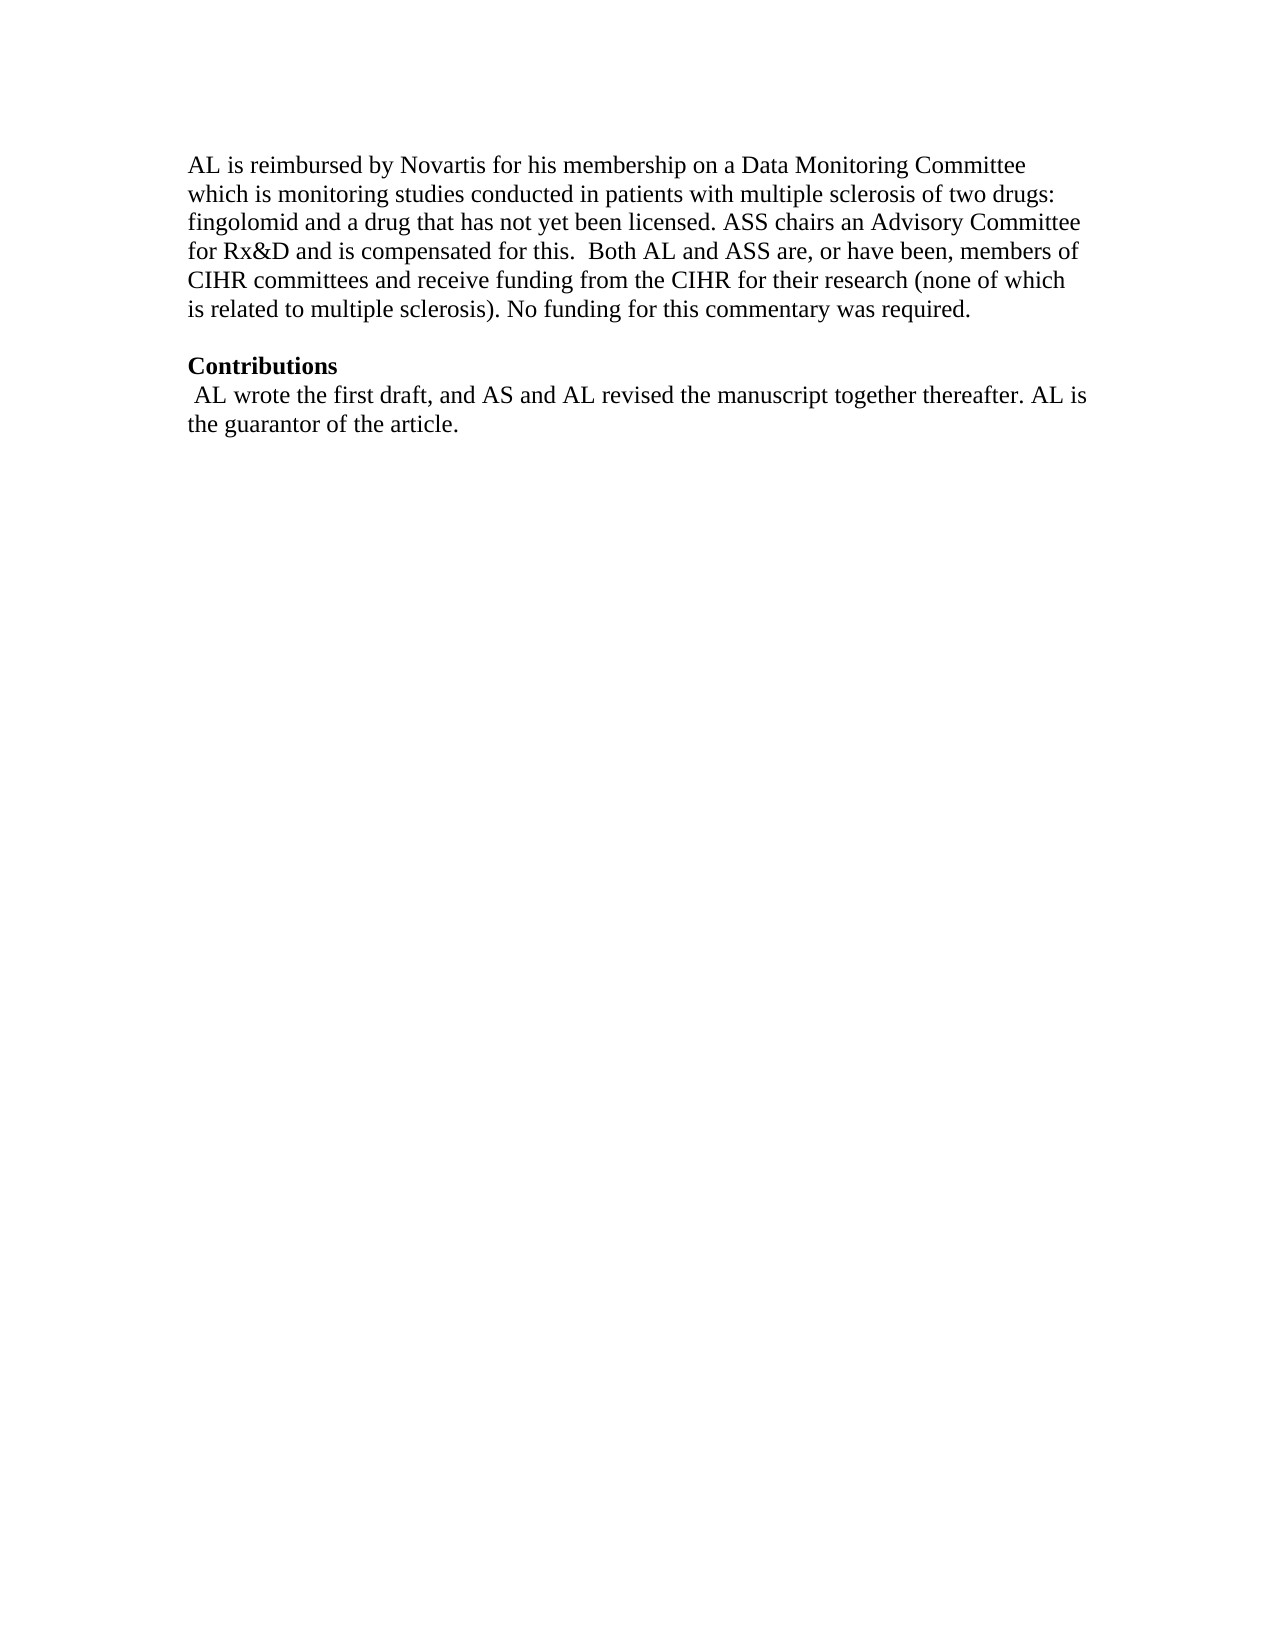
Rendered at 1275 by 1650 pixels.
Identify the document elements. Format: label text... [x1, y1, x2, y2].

text Contributions [187, 351, 1087, 380]
text AL wrote the first draft, and AS and AL revised the manuscript together thereafter. AL is the guarantor of the article. [187, 380, 1087, 437]
text AL is reimbursed by Novartis for his membership on a Data Monitoring Committee which is monitoring studies conducted in patients with multiple sclerosis of two drugs: fingolomid and a drug that has not yet been licensed. ASS chairs an Advisory Committee for Rx&D and is compensated for this. Both AL and ASS are, or have been, members of CIHR committees and receive funding from the CIHR for their research (none of which is related to multiple sclerosis). No funding for this commentary was required. [187, 150, 1087, 322]
